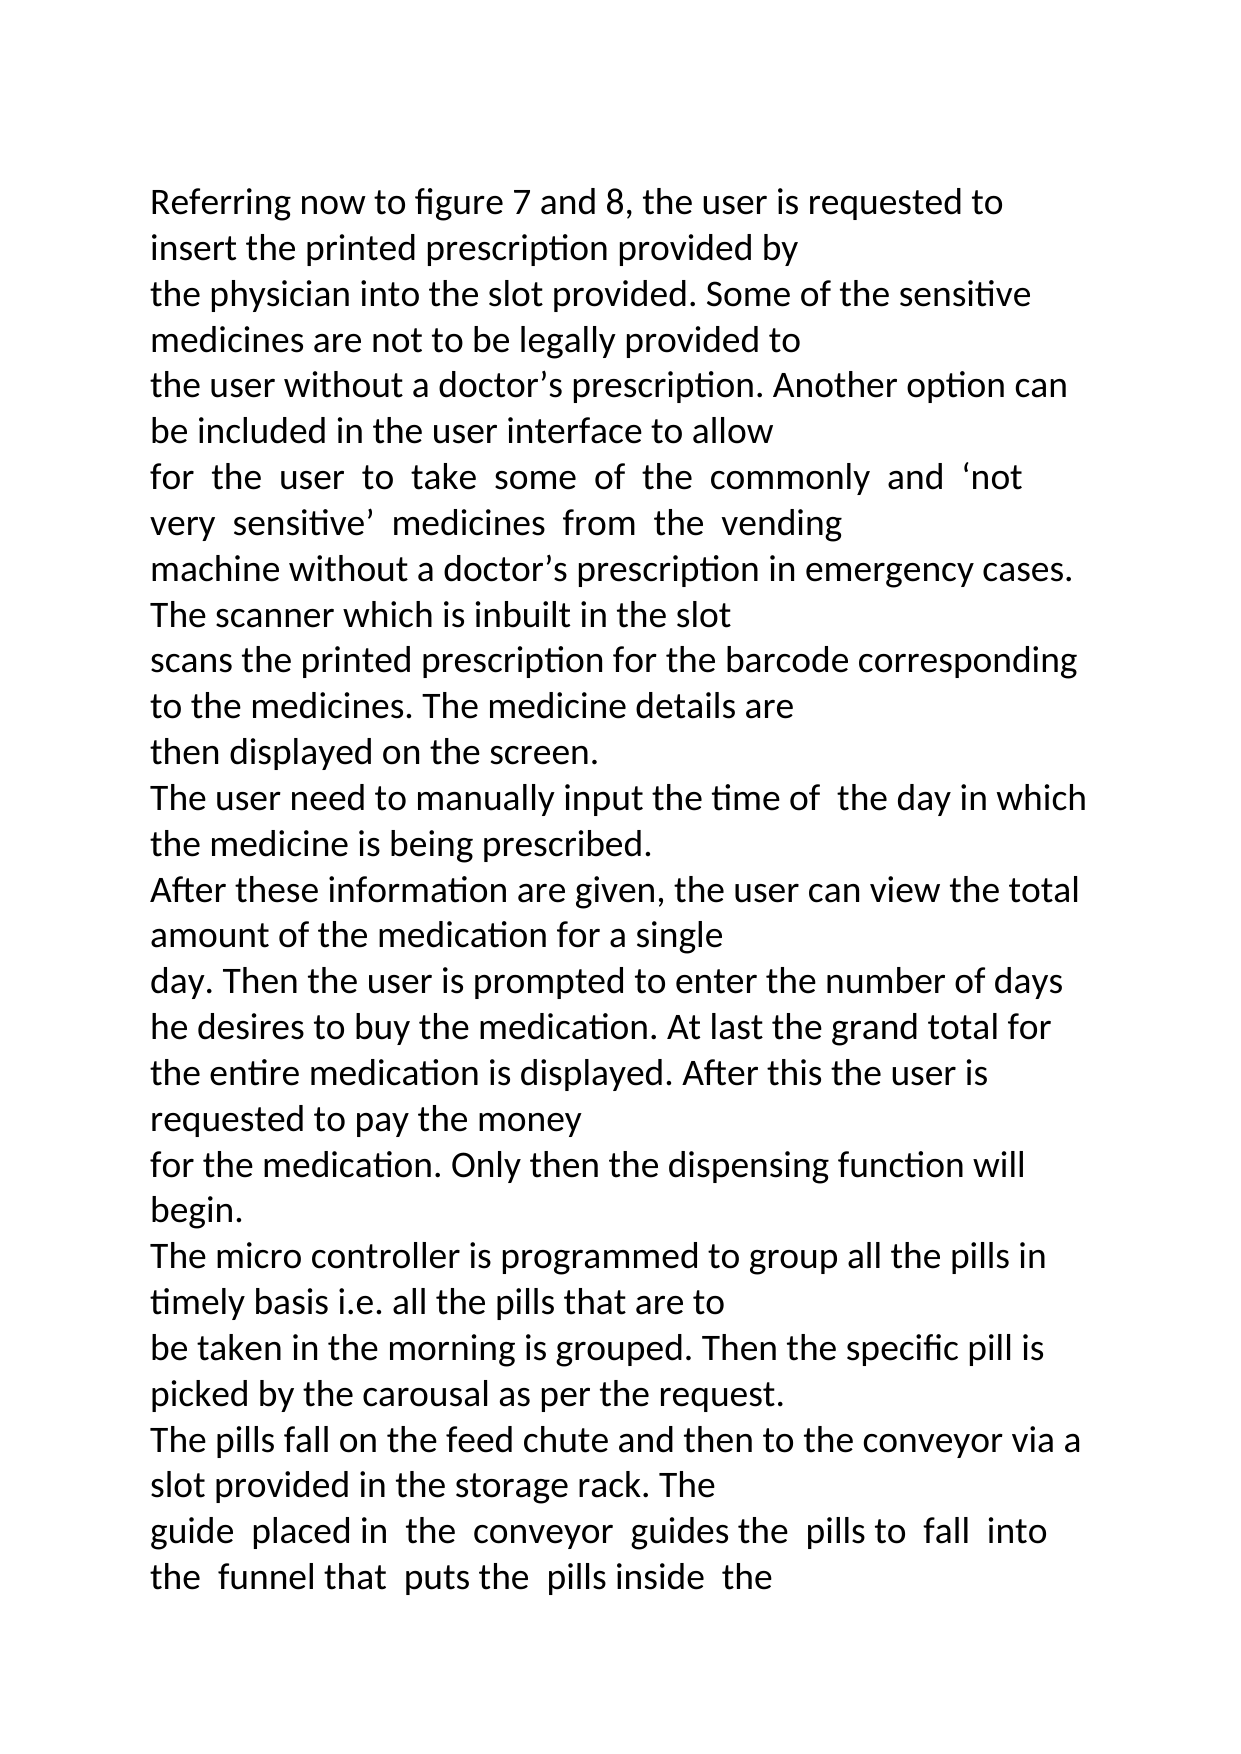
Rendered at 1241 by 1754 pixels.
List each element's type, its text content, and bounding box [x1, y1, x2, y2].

text the user without a doctor’s prescription. Another option can be included in the user interface to allow [150, 361, 1090, 453]
text guide placed in the conveyor guides the pills to fall into the funnel that puts the pills inside the [150, 1507, 1090, 1599]
text day. Then the user is prompted to enter the number of days he desires to buy the medication. At last the grand total for the entire medication is displayed. After this the user is requested to pay the money [150, 957, 1090, 1141]
text The user need to manually input the time of the day in which the medicine is being prescribed. [150, 774, 1090, 866]
text for the medication. Only then the dispensing function will begin. [150, 1141, 1090, 1232]
text be taken in the morning is grouped. Then the specific pill is picked by the carousal as per the request. [150, 1324, 1090, 1416]
text machine without a doctor’s prescription in emergency cases. The scanner which is inbuilt in the slot [150, 545, 1090, 636]
text After these information are given, the user can view the total amount of the medication for a single [150, 866, 1090, 957]
text the physician into the slot provided. Some of the sensitive medicines are not to be legally provided to [150, 270, 1090, 361]
text then displayed on the screen. [150, 728, 1090, 774]
text The micro controller is programmed to group all the pills in timely basis i.e. all the pills that are to [150, 1232, 1090, 1324]
text for the user to take some of the commonly and ‘not very sensitive’ medicines from the vending [150, 453, 1090, 545]
text The pills fall on the feed chute and then to the conveyor via a slot provided in the storage rack. The [150, 1416, 1090, 1507]
text scans the printed prescription for the barcode corresponding to the medicines. The medicine details are [150, 636, 1090, 728]
text Referring now to figure 7 and 8, the user is requested to insert the printed prescription provided by [150, 178, 1090, 270]
